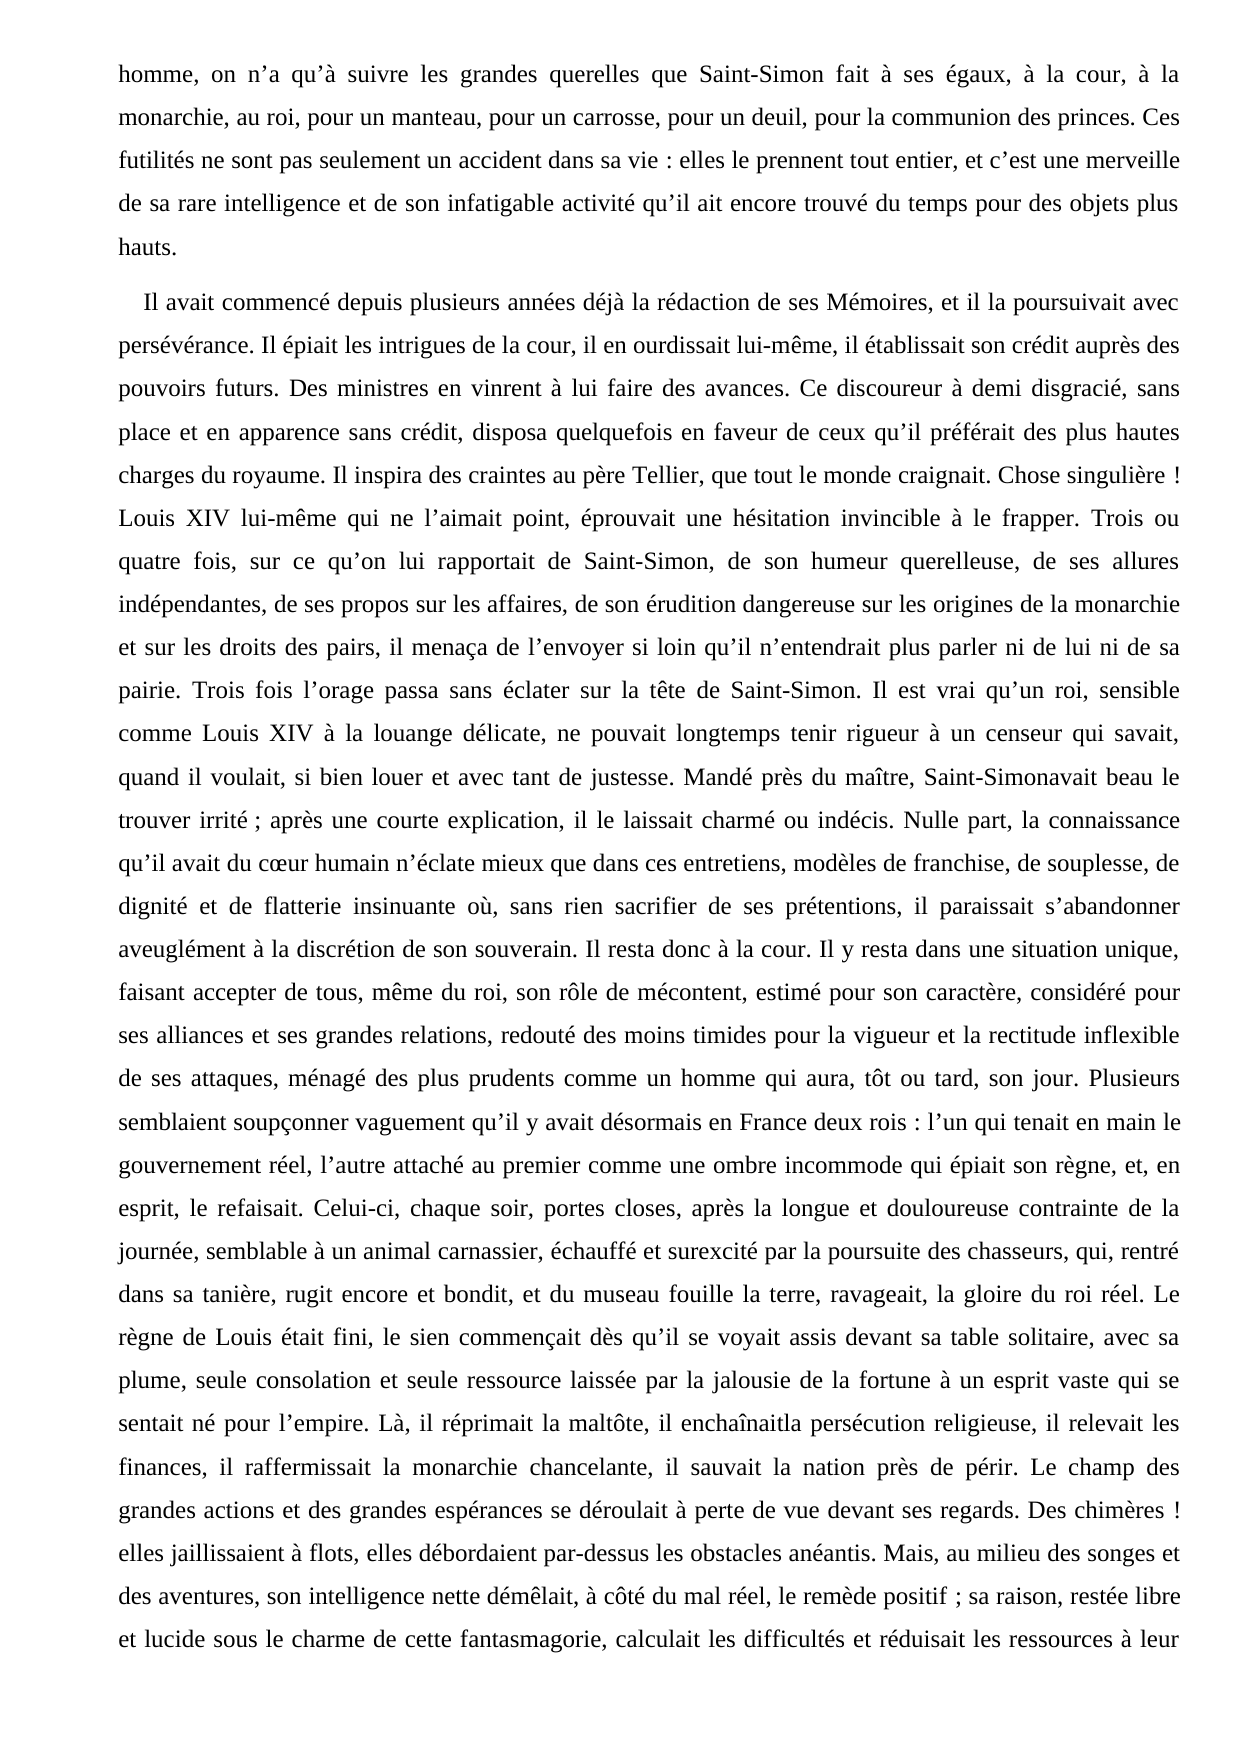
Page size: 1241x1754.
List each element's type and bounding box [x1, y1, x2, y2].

text [118, 287, 1181, 1653]
text [118, 59, 1181, 260]
